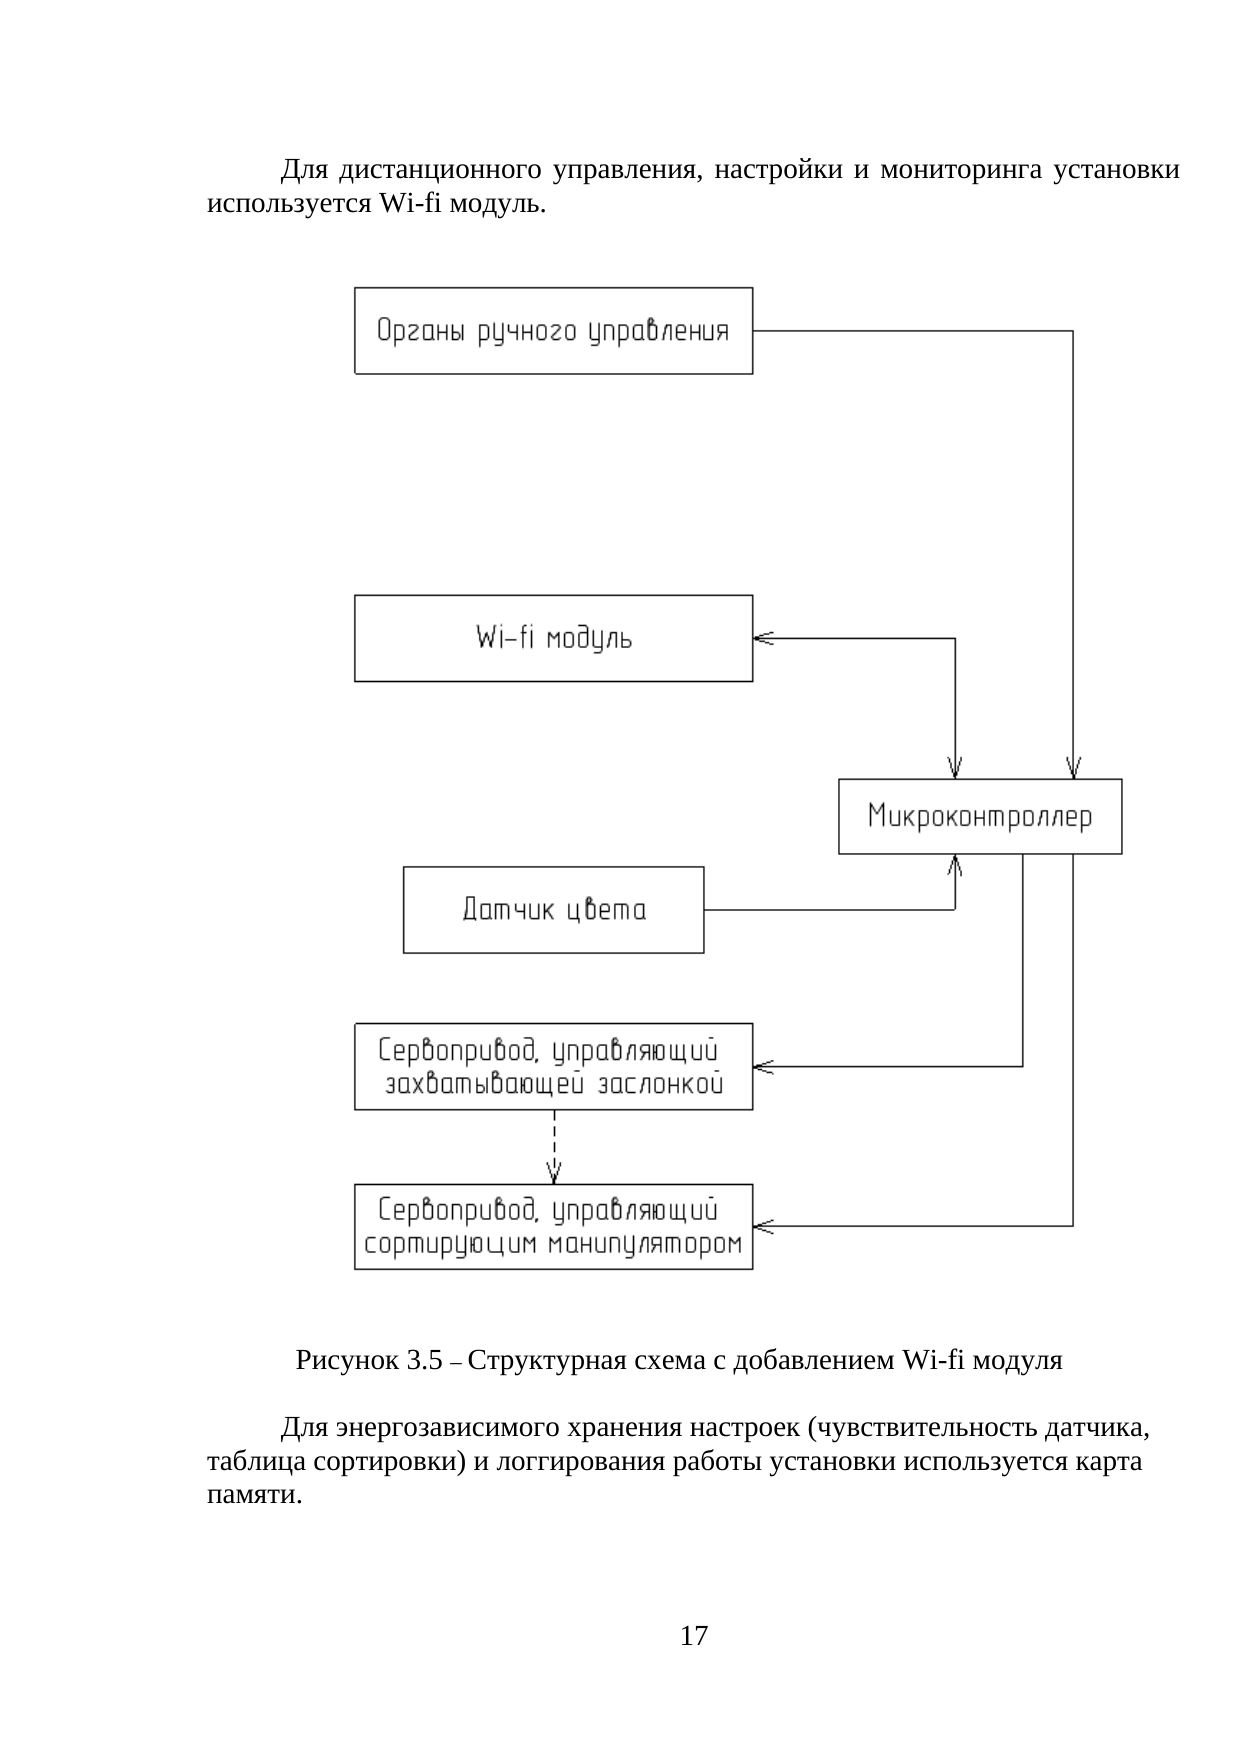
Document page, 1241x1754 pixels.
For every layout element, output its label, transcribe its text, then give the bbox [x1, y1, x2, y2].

text Для энергозависимого хранения настроек (чувствительность датчика, таблица сортировки) и логгирования работы установки используется карта памяти. [207, 1409, 1181, 1510]
text Рисунок 3.5 – Структурная схема с добавлением Wi-fi модуля [207, 1342, 1181, 1376]
picture [328, 252, 1149, 1309]
text Для дистанционного управления, настройки и мониторинга установки используется Wi-fi модуль. [207, 152, 1181, 219]
